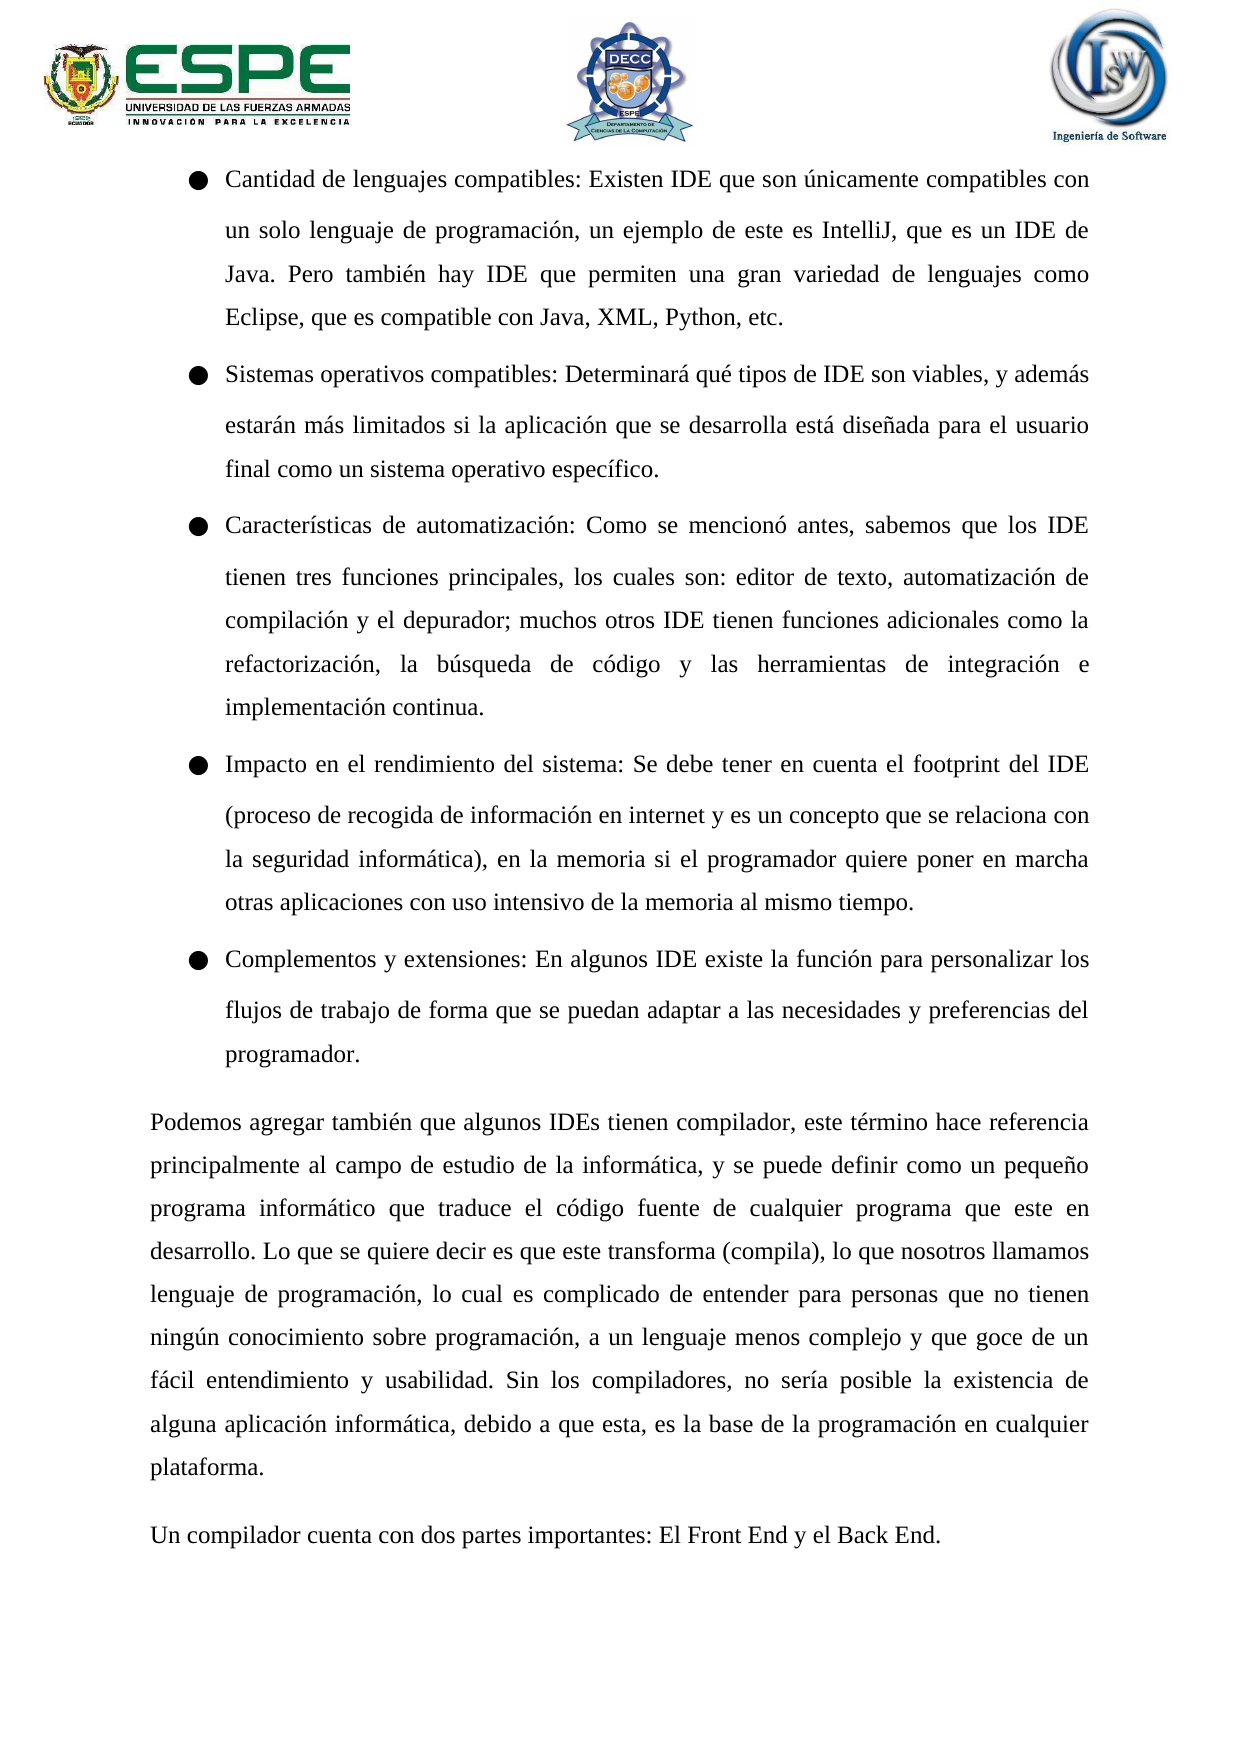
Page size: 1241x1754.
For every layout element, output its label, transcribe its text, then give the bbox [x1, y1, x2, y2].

list Complementos y extensiones: En algunos IDE existe la función para personalizar los flujos de trabajo de forma que se puedan adaptar a las necesidades y preferencias del programador. [187, 930, 1090, 1067]
list Impacto en el rendimiento del sistema: Se debe tener en cuenta el footprint del IDE (proceso de recogida de información en internet y es un concepto que se relaciona con la seguridad informática), en la memoria si el programador quiere poner en marcha otras aplicaciones con uso intensivo de la memoria al mismo tiempo. [187, 735, 1090, 916]
list Características de automatización: Como se mencionó antes, sabemos que los IDE tienen tres funciones principales, los cuales son: editor de texto, automatización de compilación y el depurador; muchos otros IDE tienen funciones adicionales como la refactorización, la búsqueda de código y las herramientas de integración e implementación continua. [187, 497, 1090, 721]
picture [43, 44, 350, 125]
list Cantidad de lenguajes compatibles: Existen IDE que son únicamente compatibles con un solo lenguaje de programación, un ejemplo de este es IntelliJ, que es un IDE de Java. Pero también hay IDE que permiten una gran variedad de lenguajes como Eclipse, que es compatible con Java, XML, Python, etc. [187, 150, 1090, 331]
list Sistemas operativos compatibles: Determinará qué tipos de IDE son viables, y además estarán más limitados si la aplicación que se desarrolla está diseñada para el usuario final como un sistema operativo específico. [187, 345, 1090, 482]
picture [1043, 6, 1174, 148]
text Podemos agregar también que algunos IDEs tienen compilador, este término hace referencia principalmente al campo de estudio de la informática, y se puede definir como un pequeño programa informático que traduce el código fuente de cualquier programa que este en desarrollo. Lo que se quiere decir es que este transforma (compila), lo que nosotros llamamos lenguaje de programación, lo cual es complicado de entender para personas que no tienen ningún conocimiento sobre programación, a un lenguaje menos complejo y que goce de un fácil entendimiento y usabilidad. Sin los compiladores, no sería posible la existencia de alguna aplicación informática, debido a que esta, es la base de la programación en cualquier plataforma. [150, 1107, 1090, 1481]
picture [565, 17, 695, 147]
text Un compilador cuenta con dos partes importantes: El Front End y el Back End. [150, 1520, 1090, 1549]
